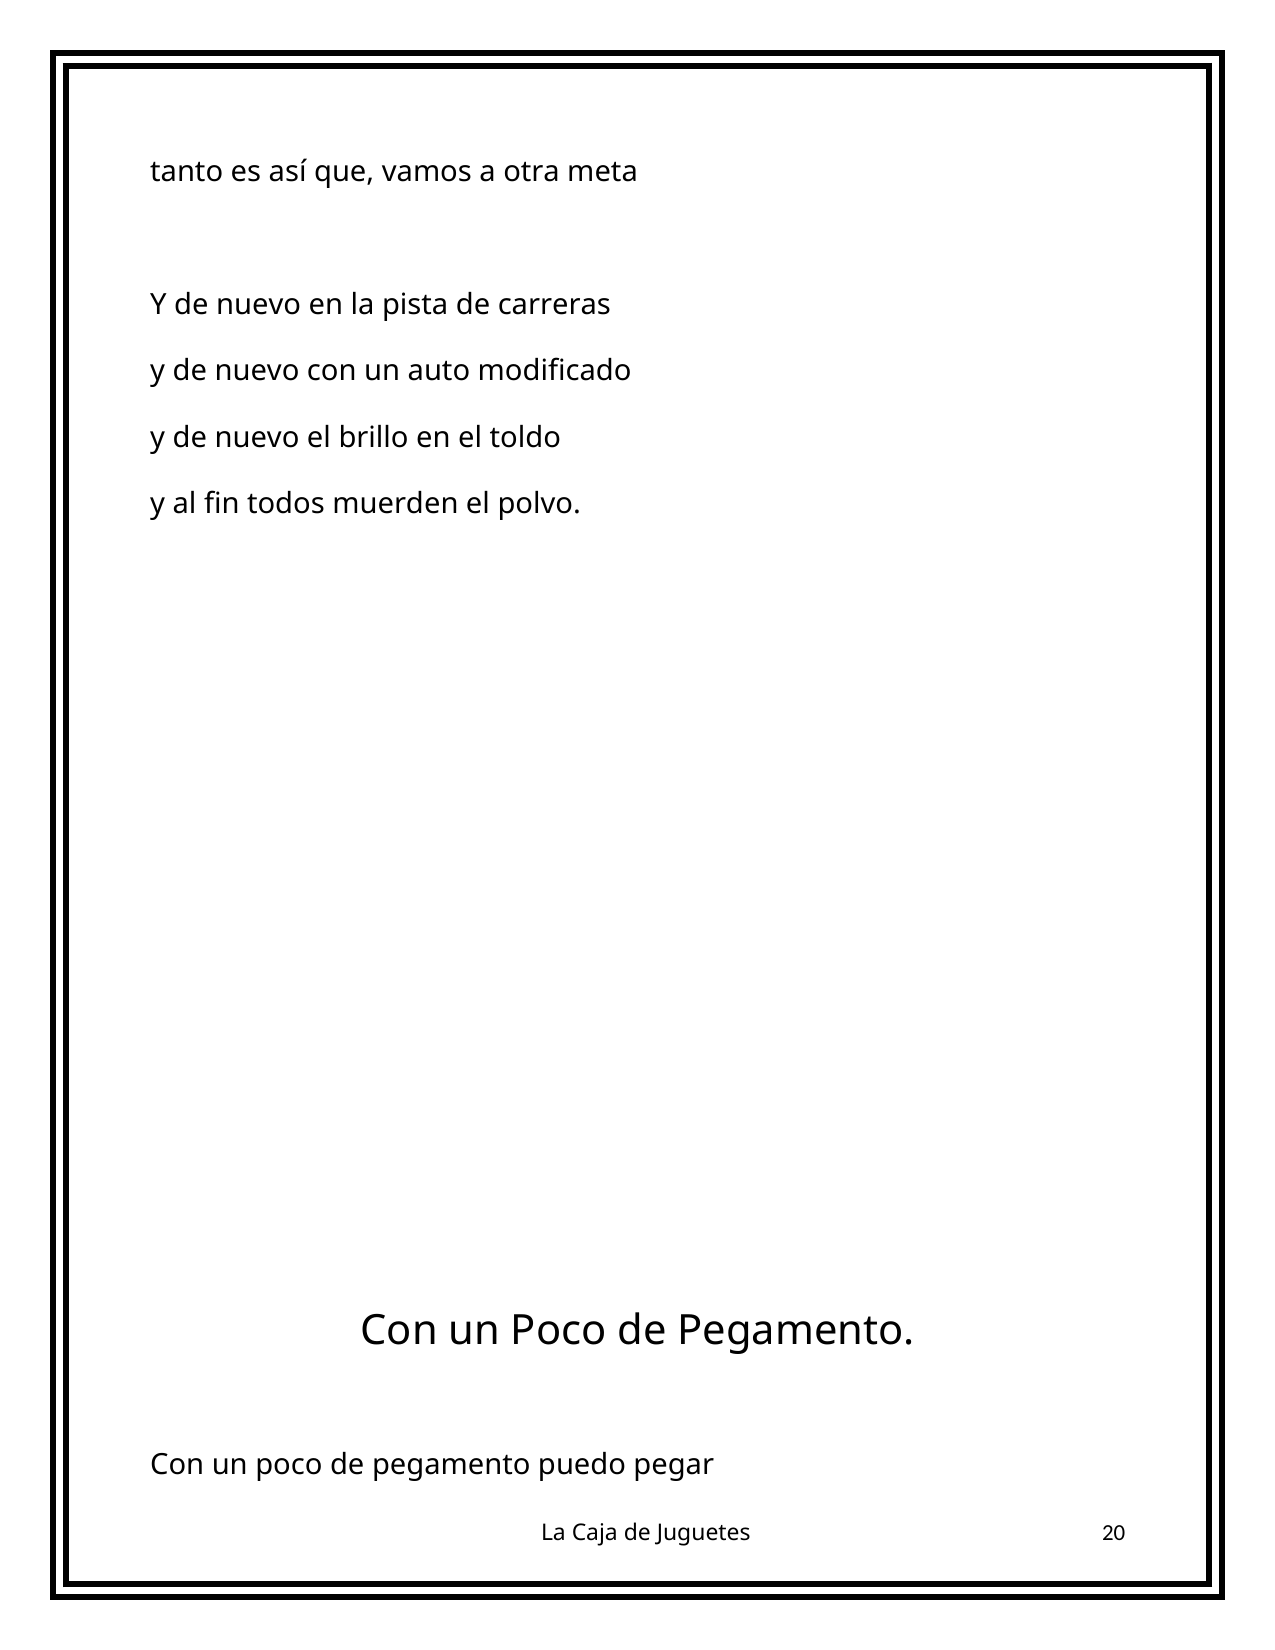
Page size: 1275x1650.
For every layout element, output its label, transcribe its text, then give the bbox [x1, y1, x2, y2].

text Con un Poco de Pegamento. [150, 1300, 1125, 1357]
text y de nuevo con un auto modificado [150, 349, 1125, 389]
text Y de nuevo en la pista de carreras [150, 283, 1125, 323]
text y de nuevo el brillo en el toldo [150, 416, 1125, 456]
text Con un poco de pegamento puedo pegar [150, 1443, 1125, 1483]
text y al fin todos muerden el polvo. [150, 482, 1125, 522]
text tanto es así que, vamos a otra meta [150, 150, 1125, 190]
